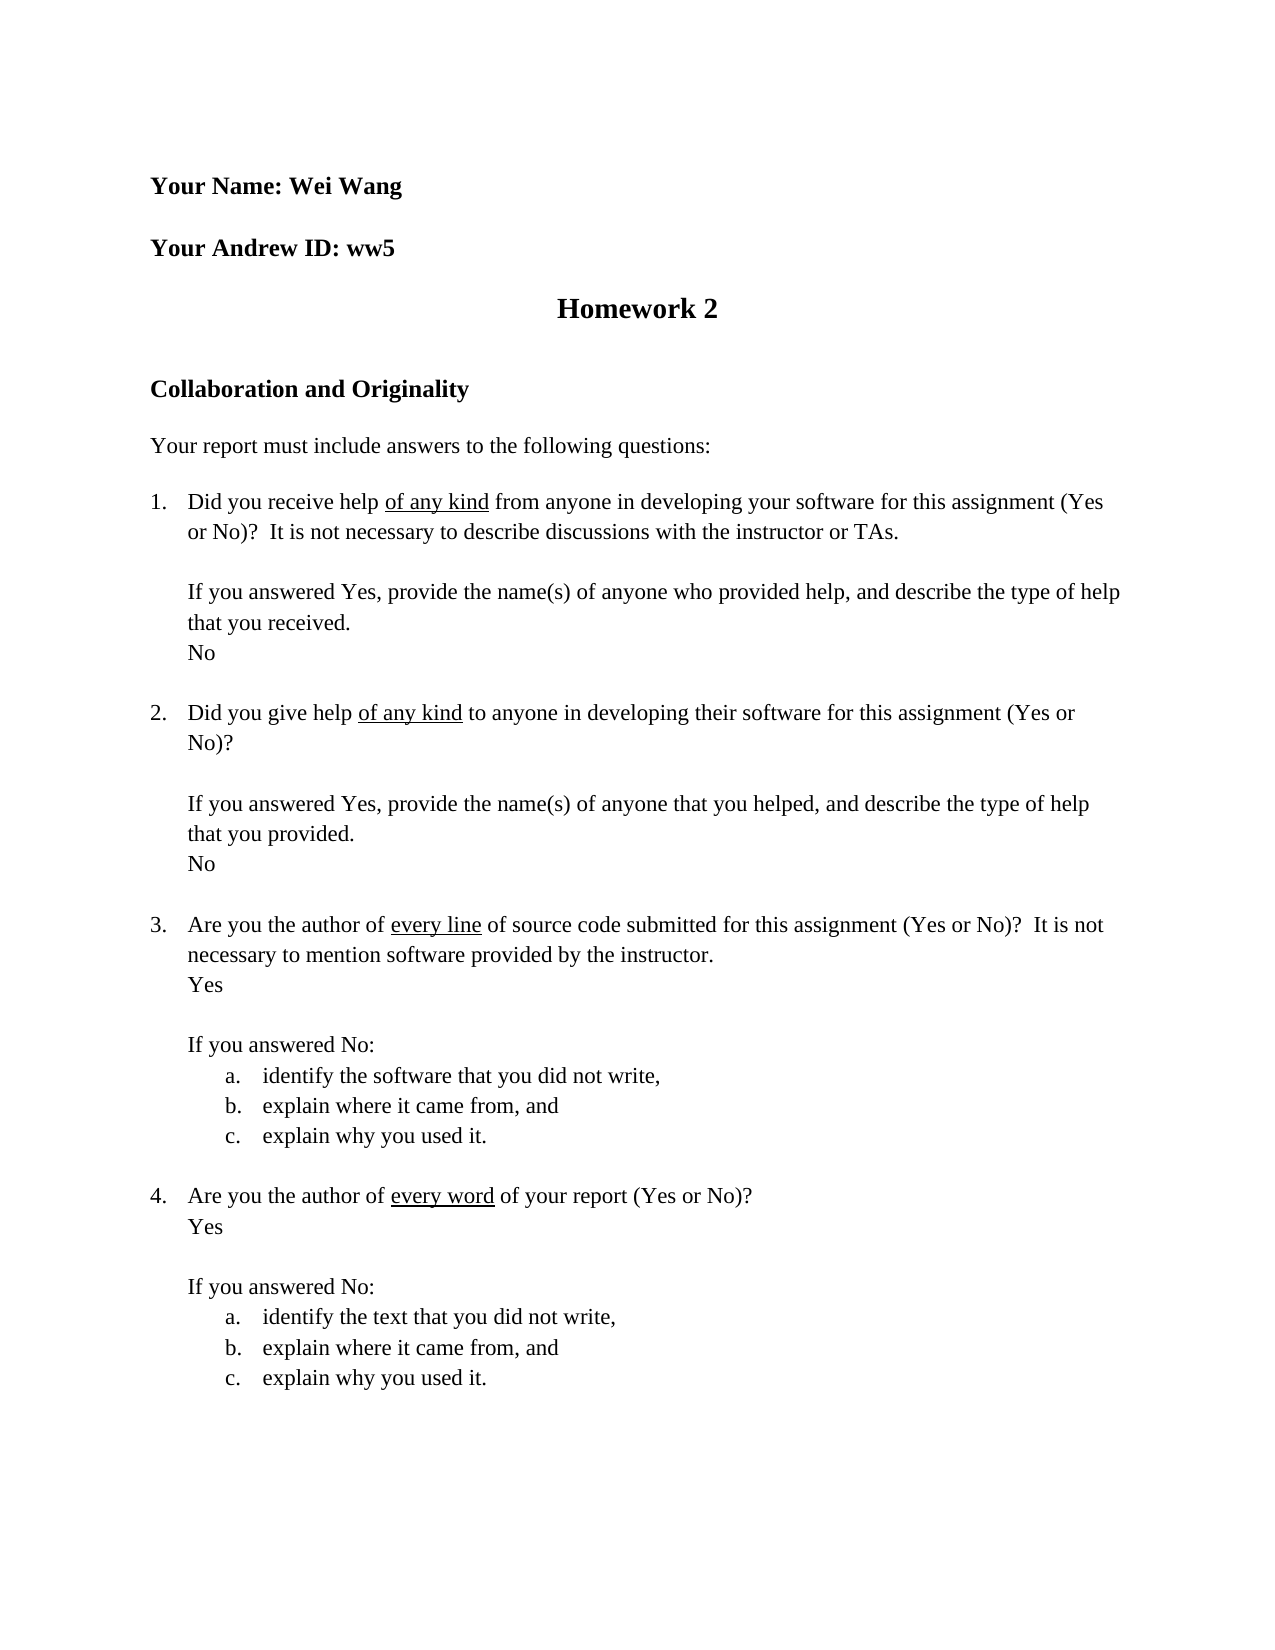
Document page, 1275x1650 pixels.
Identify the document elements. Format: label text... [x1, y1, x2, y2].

list If you answered No: [187, 1273, 1125, 1299]
list Are you the author of every word of your report (Yes or No)? [150, 1182, 1125, 1209]
subtitle Collaboration and Originality [150, 374, 1125, 403]
list identify the text that you did not write, [225, 1303, 1125, 1330]
list explain where it came from, and [225, 1092, 1125, 1118]
list If you answered No: [187, 1031, 1125, 1058]
list explain why you used it. [225, 1364, 1125, 1390]
list explain why you used it. [225, 1122, 1125, 1148]
list No [187, 850, 1125, 877]
list If you answered Yes, provide the name(s) of anyone that you helped, and describe the type of help that you provided. [187, 790, 1125, 846]
list Did you receive help of any kind from anyone in developing your software for this assignment (Yes or No)? It is not necessary to describe discussions with the instructor or TAs. [150, 488, 1125, 544]
subtitle Your Name: Wei Wang [150, 171, 1125, 199]
list Did you give help of any kind to anyone in developing their software for this assignment (Yes or No)? [150, 699, 1125, 756]
list No [187, 639, 1125, 665]
text Your report must include answers to the following questions: [150, 432, 1125, 459]
text Homework 2 [150, 291, 1125, 324]
text Your Andrew ID: ww5 [150, 233, 1125, 262]
list Are you the author of every line of source code submitted for this assignment (Yes or No)? It is not necessary to mention software provided by the instructor. [150, 911, 1125, 967]
list Yes [187, 971, 1125, 997]
list identify the software that you did not write, [225, 1062, 1125, 1088]
list Yes [187, 1213, 1125, 1239]
list If you answered Yes, provide the name(s) of anyone who provided help, and describe the type of help that you received. [187, 578, 1125, 635]
list explain where it came from, and [225, 1333, 1125, 1360]
